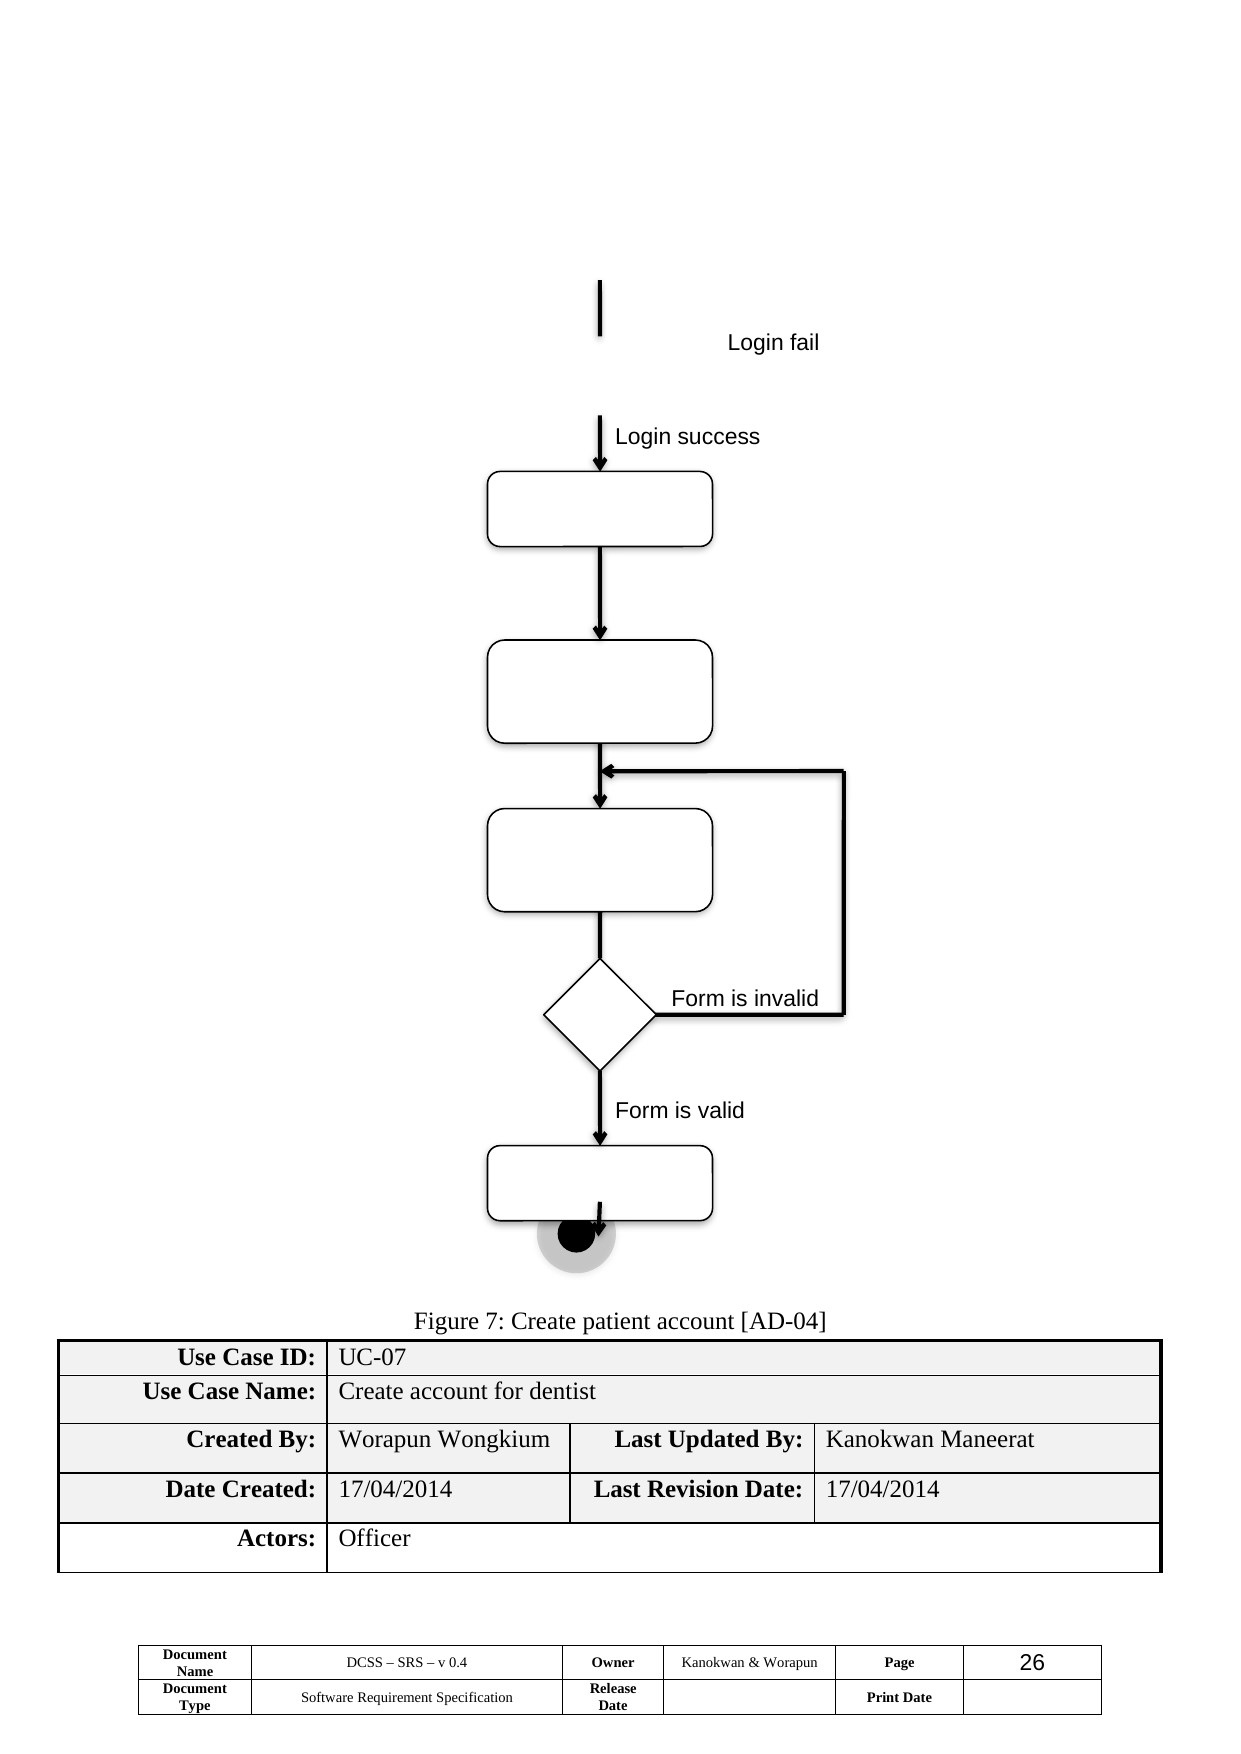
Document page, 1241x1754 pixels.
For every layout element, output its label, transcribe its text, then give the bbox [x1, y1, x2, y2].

table_header UC-07 [328, 1342, 1159, 1374]
table_cell Date Created: [60, 1474, 326, 1522]
table_cell 17/04/2014 [815, 1474, 1159, 1522]
table_cell Created By: [60, 1424, 326, 1472]
table_cell Last Revision Date: [571, 1474, 814, 1522]
table_cell Actors: [60, 1524, 326, 1572]
table_cell Officer [328, 1524, 1159, 1572]
table_cell Last Updated By: [571, 1424, 814, 1472]
table_header Use Case ID: [60, 1342, 326, 1374]
table_cell 17/04/2014 [328, 1474, 569, 1522]
table_cell Create account for dentist [328, 1376, 1159, 1423]
table_cell Use Case Name: [60, 1376, 326, 1423]
text Figure 7: Create patient account [AD-04] [150, 1306, 1090, 1334]
table_cell Worapun Wongkium [328, 1424, 569, 1472]
table_cell Kanokwan Maneerat [815, 1424, 1159, 1472]
